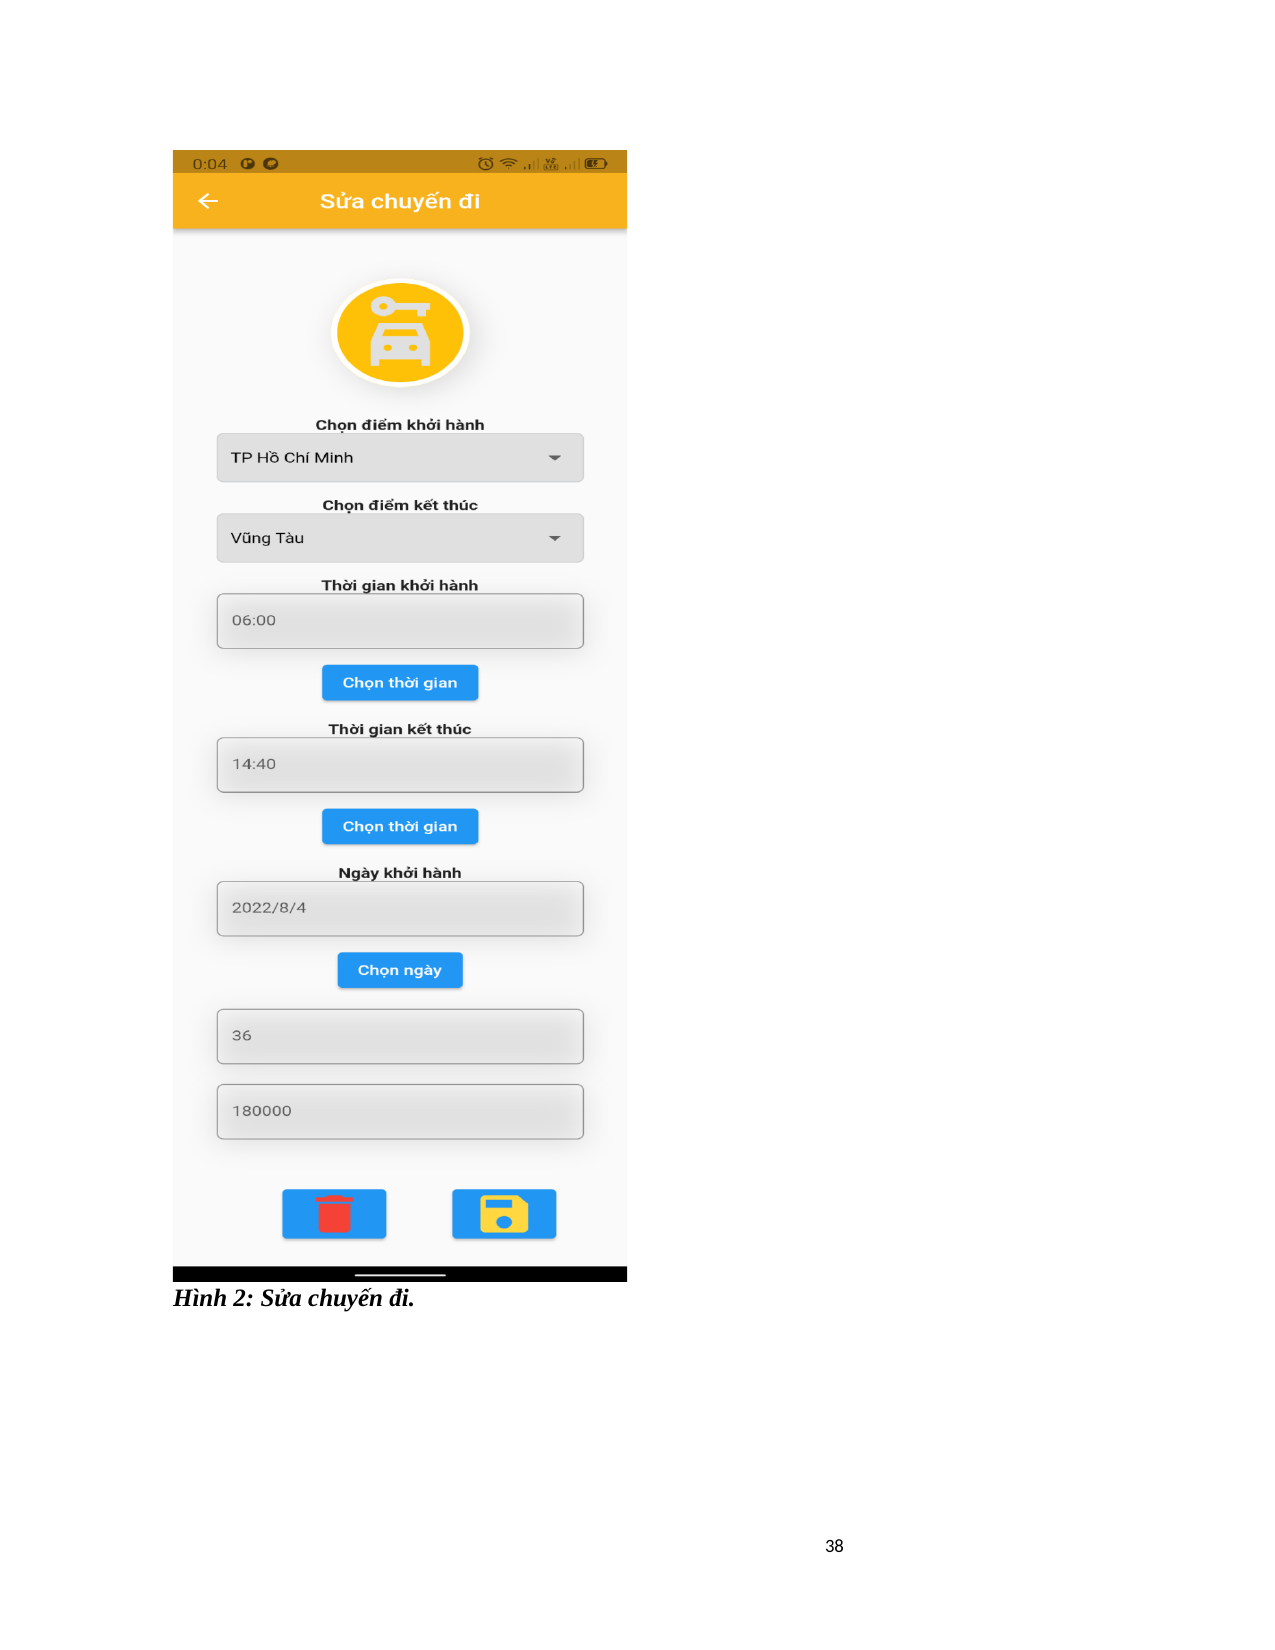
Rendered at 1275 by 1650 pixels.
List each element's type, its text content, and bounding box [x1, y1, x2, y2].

list Hình 2: Sửa chuyến đi. [173, 1283, 1125, 1312]
picture [172, 150, 628, 1282]
